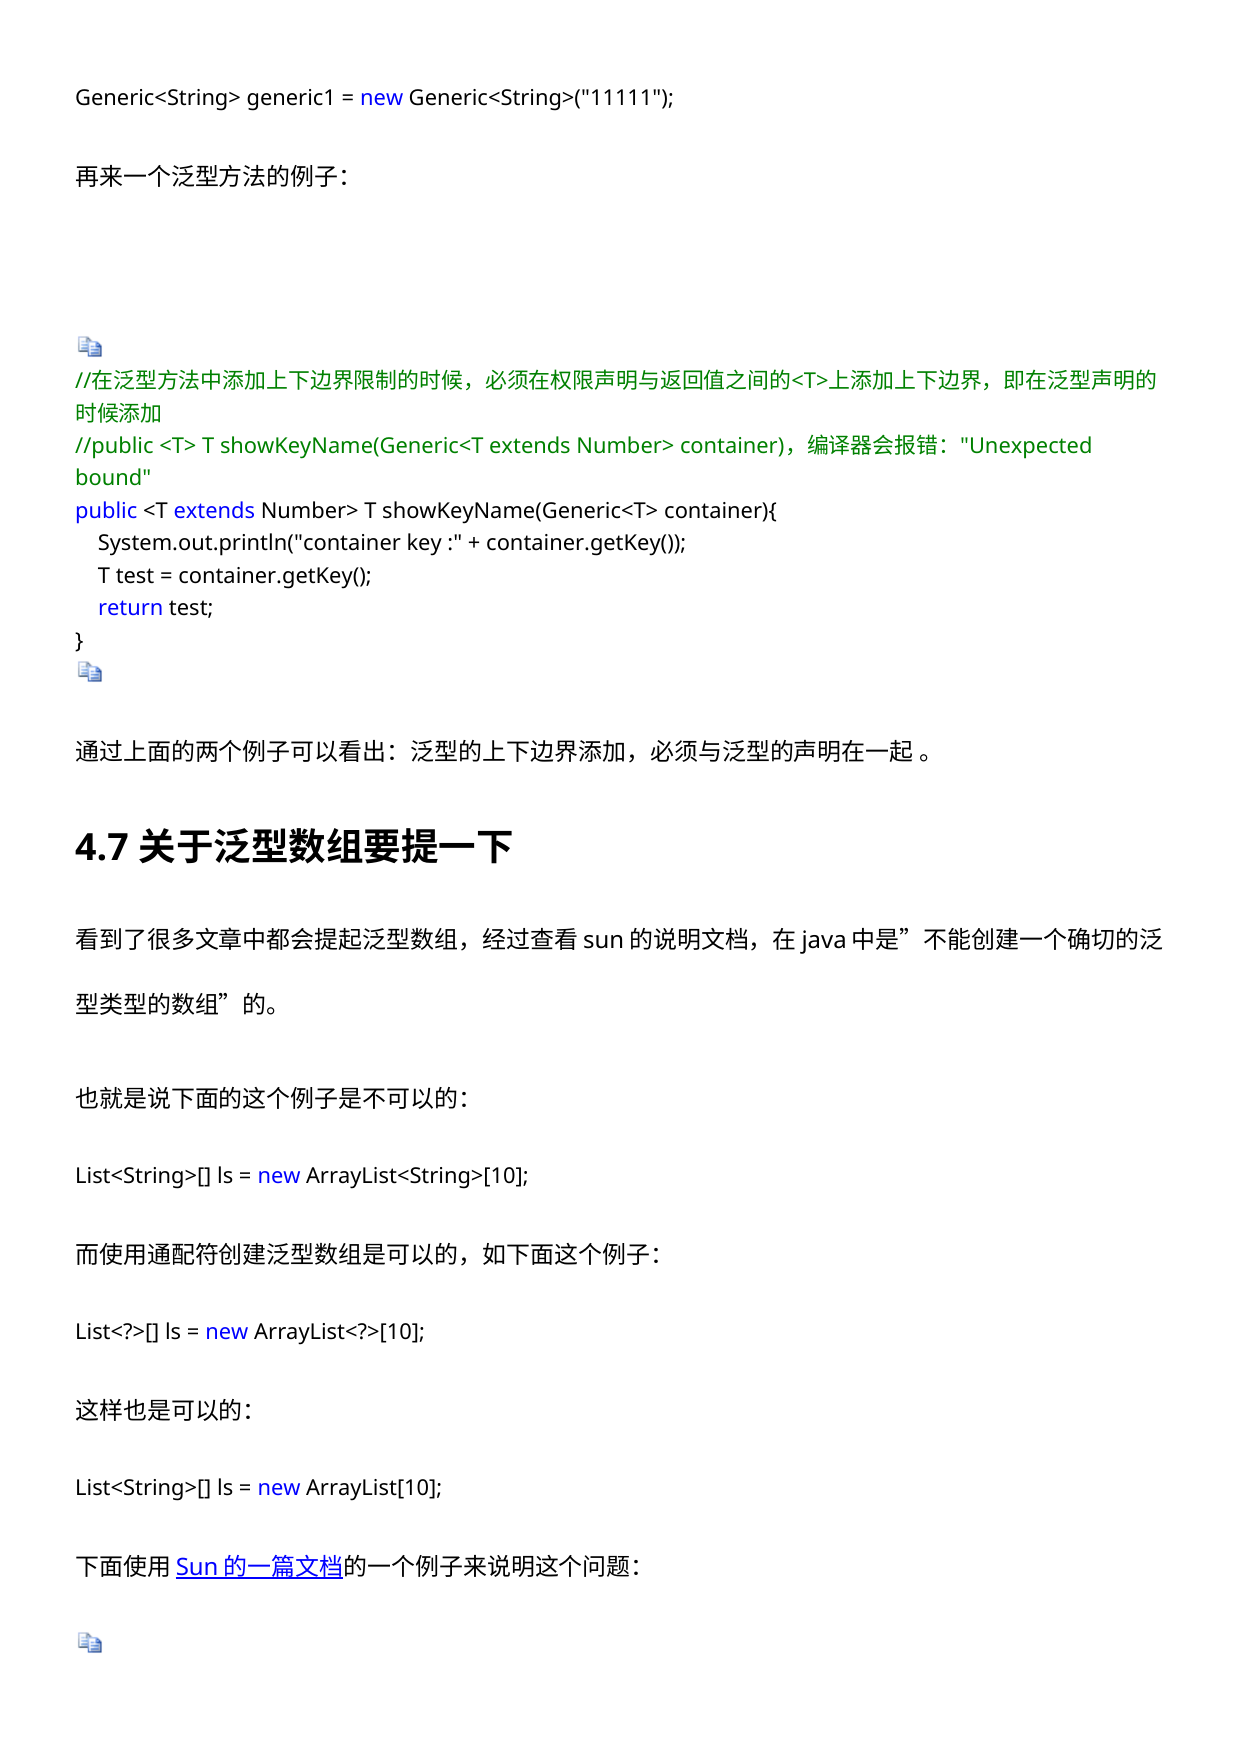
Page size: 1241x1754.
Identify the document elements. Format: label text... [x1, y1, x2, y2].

text List<String>[] ls = new ArrayList[10]; [75, 1471, 1165, 1503]
text 再来一个泛型方法的例子： [75, 142, 1165, 207]
text } [75, 623, 1165, 656]
text 通过上面的两个例子可以看出：泛型的上下边界添加，必须与泛型的声明在一起 。 [75, 717, 1165, 782]
text 看到了很多文章中都会提起泛型数组，经过查看sun的说明文档，在java中是”不能创建一个确切的泛型类型的数组”的。 [75, 906, 1165, 1036]
text List<String>[] ls = new ArrayList<String>[10]; [75, 1159, 1165, 1192]
text Generic<String> generic1 = new Generic<String>("11111"); [75, 81, 1165, 113]
picture [75, 330, 107, 362]
text T test = container.getKey(); [75, 558, 1165, 591]
text 这样也是可以的： [75, 1377, 1165, 1442]
text 也就是说下面的这个例子是不可以的： [75, 1065, 1165, 1130]
text 4.7 关于泛型数组要提一下 [75, 812, 1165, 877]
text System.out.println("container key :" + container.getKey()); [75, 526, 1165, 558]
picture [75, 1626, 107, 1658]
text 下面使用Sun的一篇文档的一个例子来说明这个问题： [75, 1532, 1165, 1597]
text //在泛型方法中添加上下边界限制的时候，必须在权限声明与返回值之间的<T>上添加上下边界，即在泛型声明的时候添加 [75, 363, 1165, 428]
text public <T extends Number> T showKeyName(Generic<T> container){ [75, 493, 1165, 526]
picture [75, 655, 107, 687]
text List<?>[] ls = new ArrayList<?>[10]; [75, 1315, 1165, 1347]
text 而使用通配符创建泛型数组是可以的，如下面这个例子： [75, 1221, 1165, 1286]
text //public <T> T showKeyName(Generic<T extends Number> container)，编译器会报错："Unexpected bound" [75, 428, 1165, 493]
text return test; [75, 591, 1165, 623]
